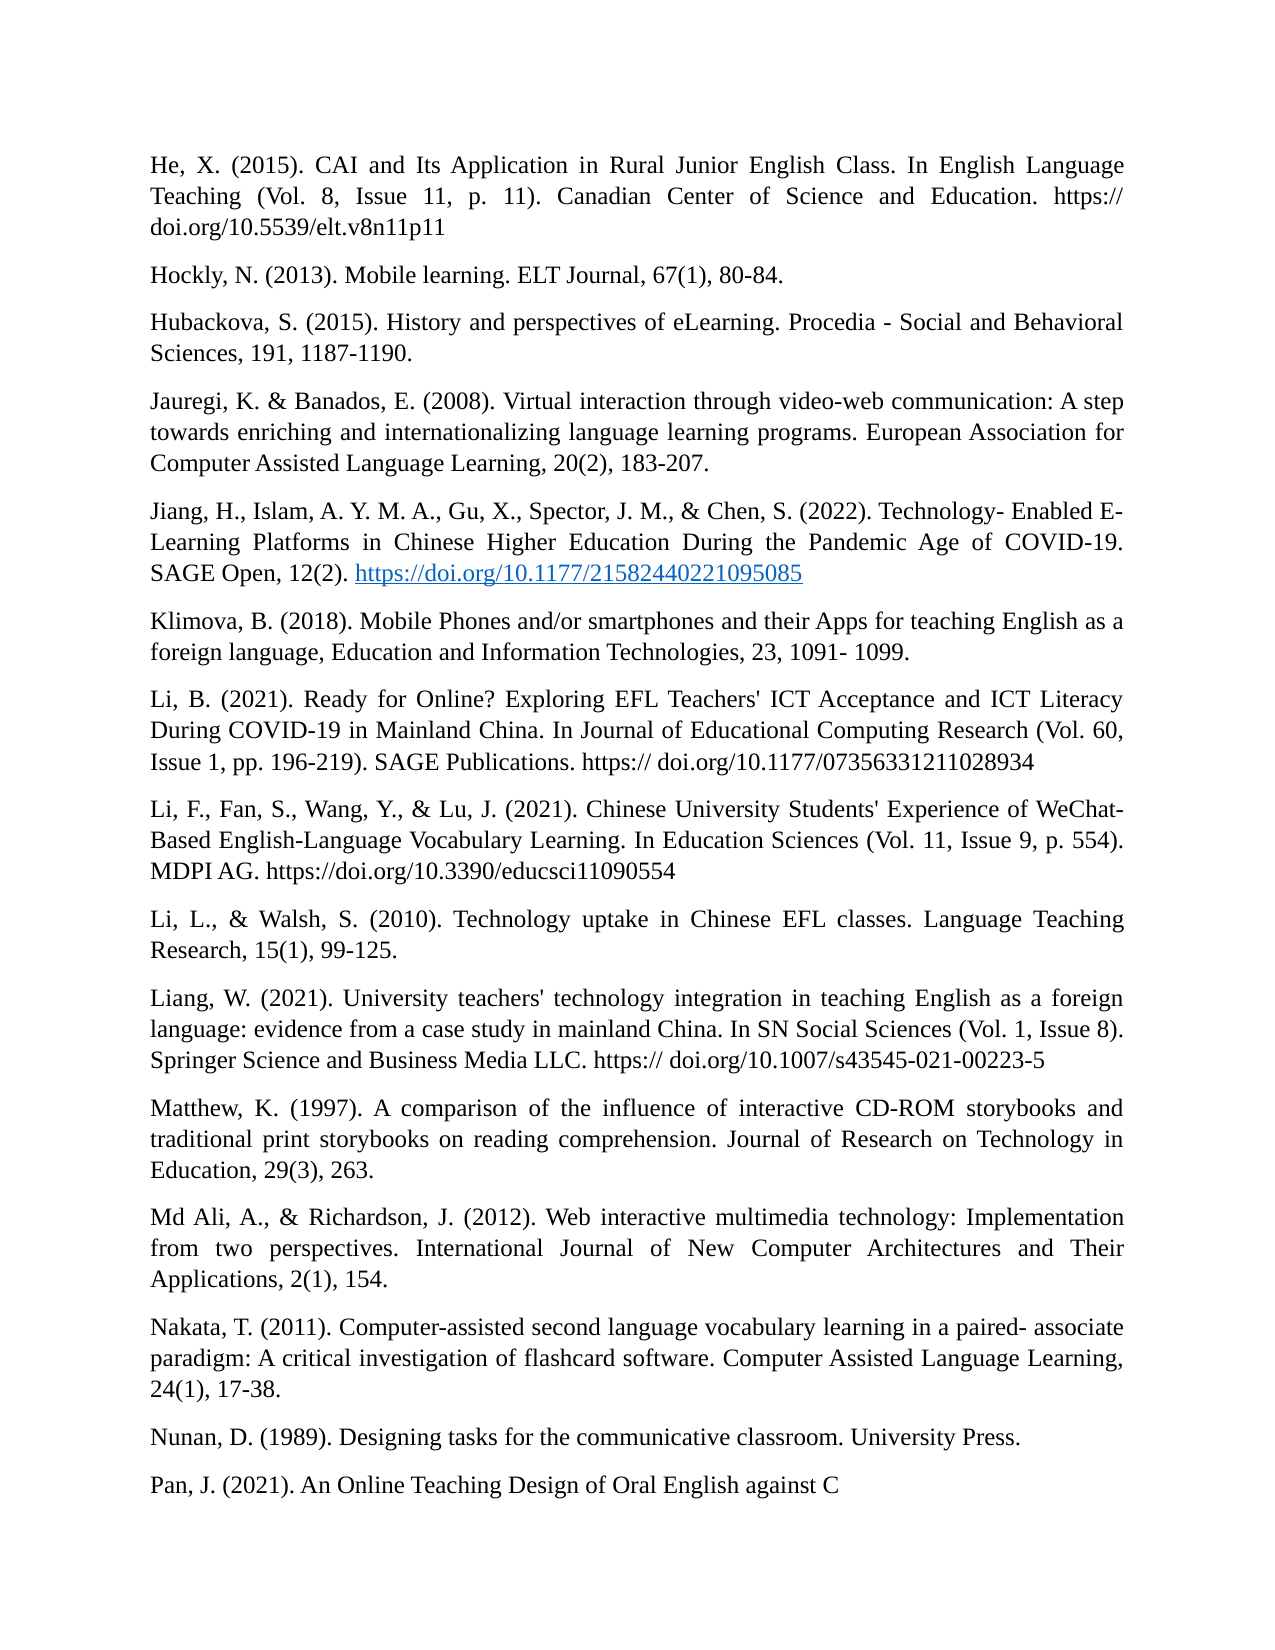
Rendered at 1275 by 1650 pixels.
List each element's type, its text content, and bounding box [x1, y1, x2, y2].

text Jiang, H., Islam, A. Y. M. A., Gu, X., Spector, J. M., & Chen, S. (2022). Technology- Enabled E-Learning Platforms in Chinese Higher Education During the Pandemic Age of COVID-19. SAGE Open, 12(2). https://doi.org/10.1177/21582440221095085 [150, 496, 1125, 587]
text Nakata, T. (2011). Computer-assisted second language vocabulary learning in a paired- associate paradigm: A critical investigation of flashcard software. Computer Assisted Language Learning, 24(1), 17-38. [150, 1312, 1125, 1403]
text Klimova, B. (2018). Mobile Phones and/or smartphones and their Apps for teaching English as a foreign language, Education and Information Technologies, 23, 1091- 1099. [150, 606, 1125, 666]
text Hubackova, S. (2015). History and perspectives of eLearning. Procedia - Social and Behavioral Sciences, 191, 1187-1190. [150, 307, 1125, 367]
text Nunan, D. (1989). Designing tasks for the communicative classroom. University Press. [150, 1422, 1125, 1451]
text Pan, J. (2021). An Online Teaching Design of Oral English against C [150, 1470, 1125, 1498]
text Li, B. (2021). Ready for Online? Exploring EFL Teachers' ICT Acceptance and ICT Literacy During COVID-19 in Mainland China. In Journal of Educational Computing Research (Vol. 60, Issue 1, pp. 196-219). SAGE Publications. https:// doi.org/10.1177/07356331211028934 [150, 684, 1125, 775]
text Liang, W. (2021). University teachers' technology integration in teaching English as a foreign language: evidence from a case study in mainland China. In SN Social Sciences (Vol. 1, Issue 8). Springer Science and Business Media LLC. https:// doi.org/10.1007/s43545-021-00223-5 [150, 983, 1125, 1074]
text Hockly, N. (2013). Mobile learning. ELT Journal, 67(1), 80-84. [150, 260, 1125, 288]
text Jauregi, K. & Banados, E. (2008). Virtual interaction through video-web communication: A step towards enriching and internationalizing language learning programs. European Association for Computer Assisted Language Learning, 20(2), 183-207. [150, 386, 1125, 477]
text Li, F., Fan, S., Wang, Y., & Lu, J. (2021). Chinese University Students' Experience of WeChat-Based English-Language Vocabulary Learning. In Education Sciences (Vol. 11, Issue 9, p. 554). MDPI AG. https://doi.org/10.3390/educsci11090554 [150, 794, 1125, 885]
text Li, L., & Walsh, S. (2010). Technology uptake in Chinese EFL classes. Language Teaching Research, 15(1), 99-125. [150, 904, 1125, 964]
text Matthew, K. (1997). A comparison of the influence of interactive CD-ROM storybooks and traditional print storybooks on reading comprehension. Journal of Research on Technology in Education, 29(3), 263. [150, 1093, 1125, 1183]
text Md Ali, A., & Richardson, J. (2012). Web interactive multimedia technology: Implementation from two perspectives. International Journal of New Computer Architectures and Their Applications, 2(1), 154. [150, 1202, 1125, 1293]
text He, X. (2015). CAI and Its Application in Rural Junior English Class. In English Language Teaching (Vol. 8, Issue 11, p. 11). Canadian Center of Science and Education. https:// doi.org/10.5539/elt.v8n11p11 [150, 150, 1125, 241]
